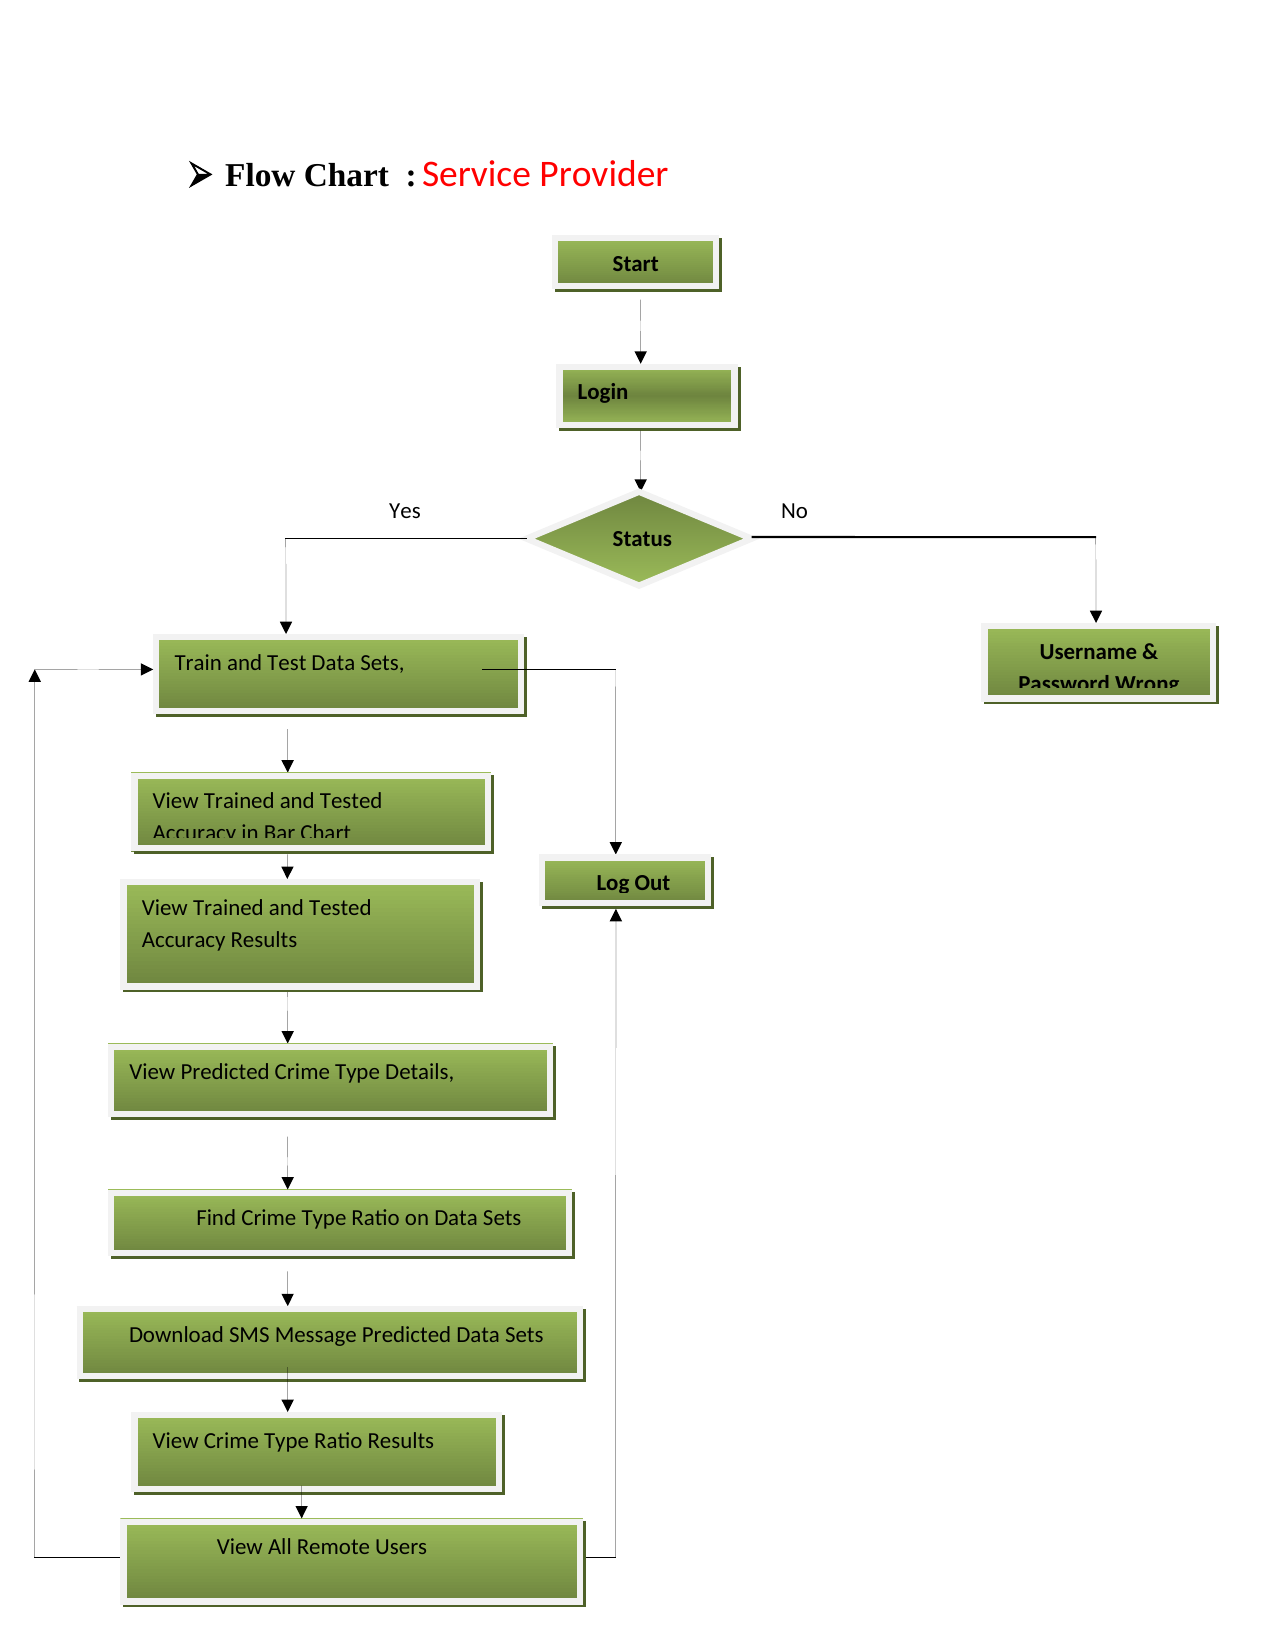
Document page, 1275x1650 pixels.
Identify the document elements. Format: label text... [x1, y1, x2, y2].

list Flow Chart : Service Provider [187, 150, 1125, 196]
text Yes No [660, 496, 1125, 524]
text Yes No [150, 496, 618, 524]
